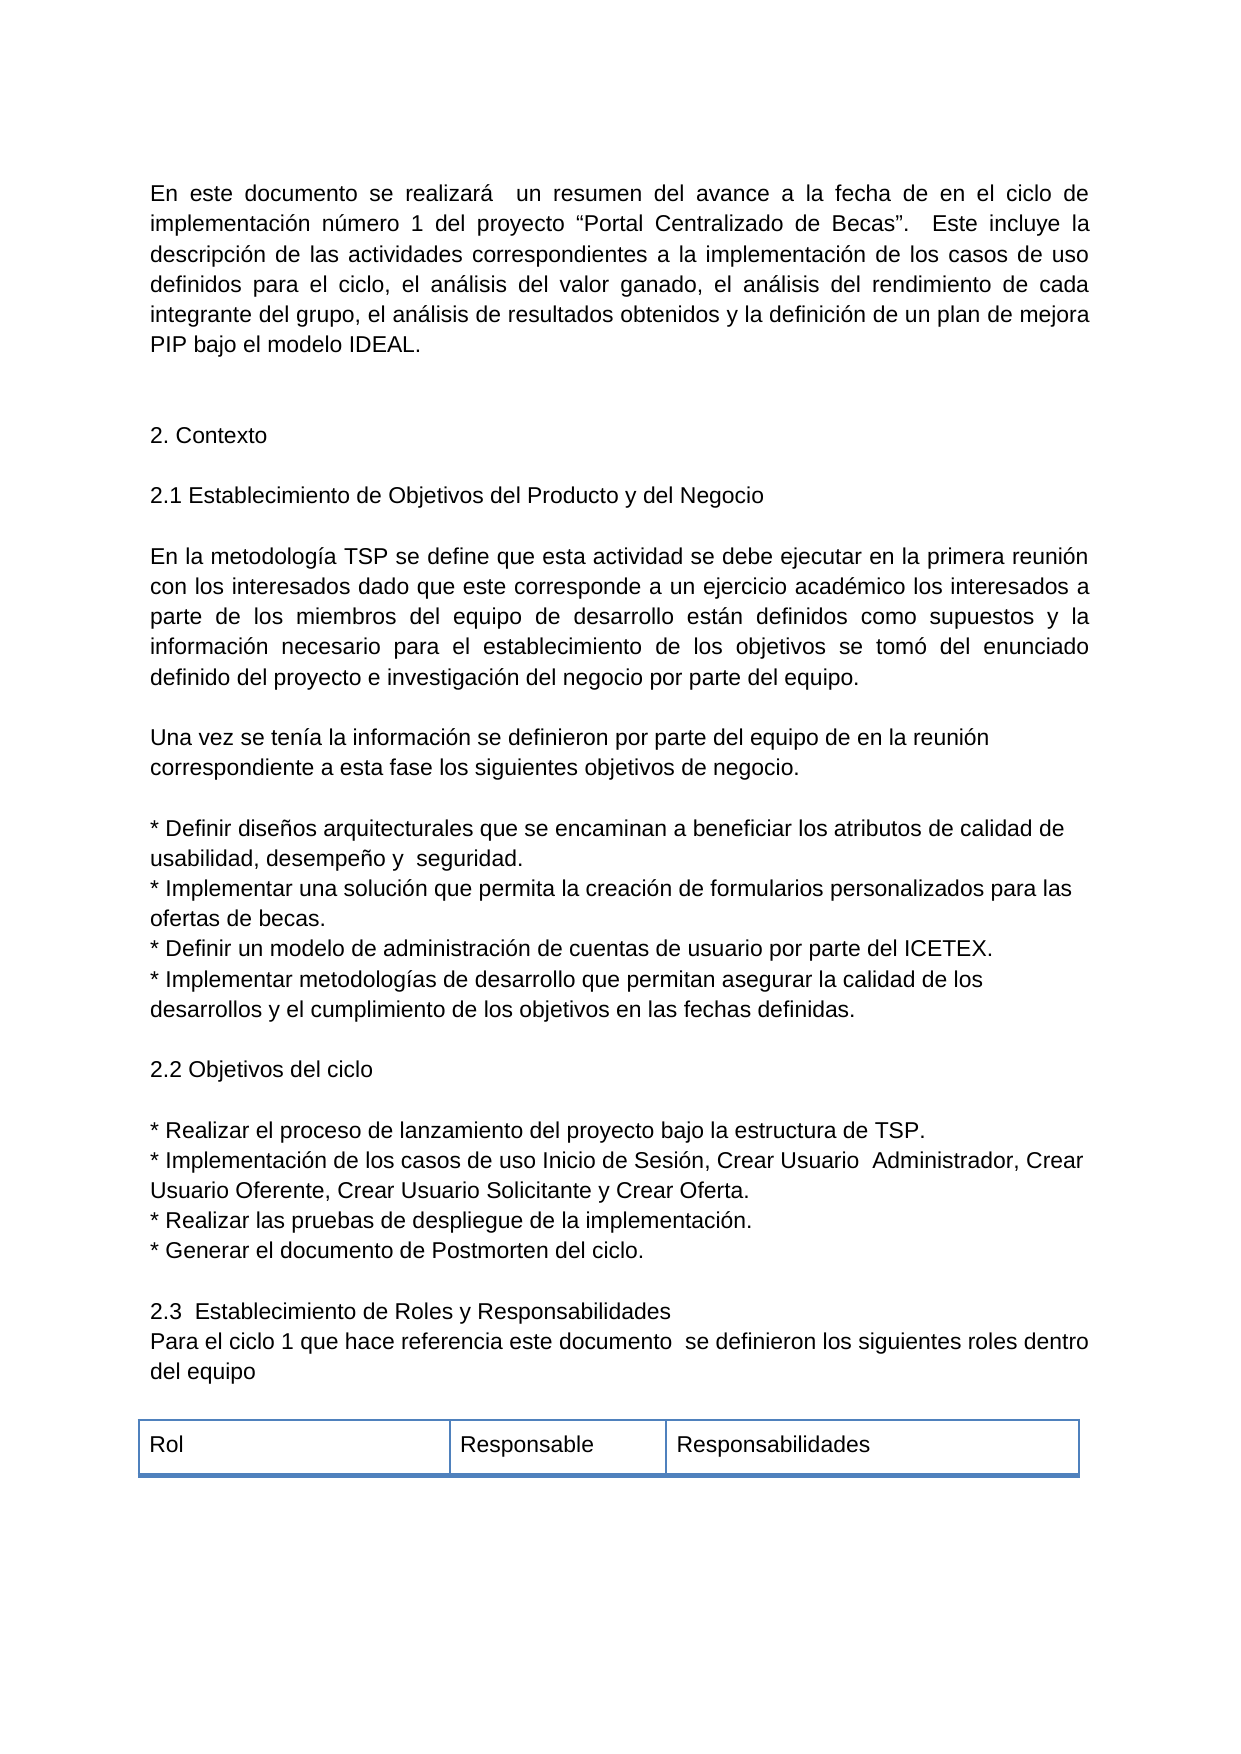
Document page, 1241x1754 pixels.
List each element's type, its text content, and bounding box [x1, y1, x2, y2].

text En la metodología TSP se define que esta actividad se debe ejecutar en la primera reunión con los interesados dado que este corresponde a un ejercicio académico los interesados a parte de los miembros del equipo de desarrollo están definidos como supuestos y la información necesario para el establecimiento de los objetivos se tomó del enunciado definido del proyecto e investigación del negocio por parte del equipo. [150, 543, 1090, 690]
text 2. Contexto [150, 422, 1090, 448]
text 2.1 Establecimiento de Objetivos del Producto y del Negocio [150, 482, 1090, 509]
text * Definir diseños arquitecturales que se encaminan a beneficiar los atributos de calidad de usabilidad, desempeño y seguridad. [150, 814, 1090, 871]
table_header Rol [140, 1421, 449, 1473]
text 2.2 Objetivos del ciclo [150, 1056, 1090, 1083]
text 2.3 Establecimiento de Roles y Responsabilidades [150, 1298, 1090, 1324]
table_header Responsable [451, 1421, 665, 1473]
text Una vez se tenía la información se definieron por parte del equipo de en la reunión correspondiente a esta fase los siguientes objetivos de negocio. [150, 724, 1090, 781]
text * Realizar el proceso de lanzamiento del proyecto bajo la estructura de TSP. [150, 1117, 1090, 1143]
text En este documento se realizará un resumen del avance a la fecha de en el ciclo de implementación número 1 del proyecto “Portal Centralizado de Becas”. Este incluye la descripción de las actividades correspondientes a la implementación de los casos de uso definidos para el ciclo, el análisis del valor ganado, el análisis del rendimiento de cada integrante del grupo, el análisis de resultados obtenidos y la definición de un plan de mejora PIP bajo el modelo IDEAL. [150, 180, 1090, 358]
text * Implementar metodologías de desarrollo que permitan asegurar la calidad de los desarrollos y el cumplimiento de los objetivos en las fechas definidas. [150, 966, 1090, 1022]
text * Implementar una solución que permita la creación de formularios personalizados para las ofertas de becas. [150, 875, 1090, 932]
text Para el ciclo 1 que hace referencia este documento se definieron los siguientes roles dentro del equipo [150, 1328, 1090, 1385]
table_header Responsabilidades [667, 1421, 1078, 1473]
text * Implementación de los casos de uso Inicio de Sesión, Crear Usuario Administrador, Crear Usuario Oferente, Crear Usuario Solicitante y Crear Oferta. [150, 1147, 1090, 1203]
text * Realizar las pruebas de despliegue de la implementación. [150, 1207, 1090, 1234]
text * Generar el documento de Postmorten del ciclo. [150, 1237, 1090, 1264]
text * Definir un modelo de administración de cuentas de usuario por parte del ICETEX. [150, 935, 1090, 962]
